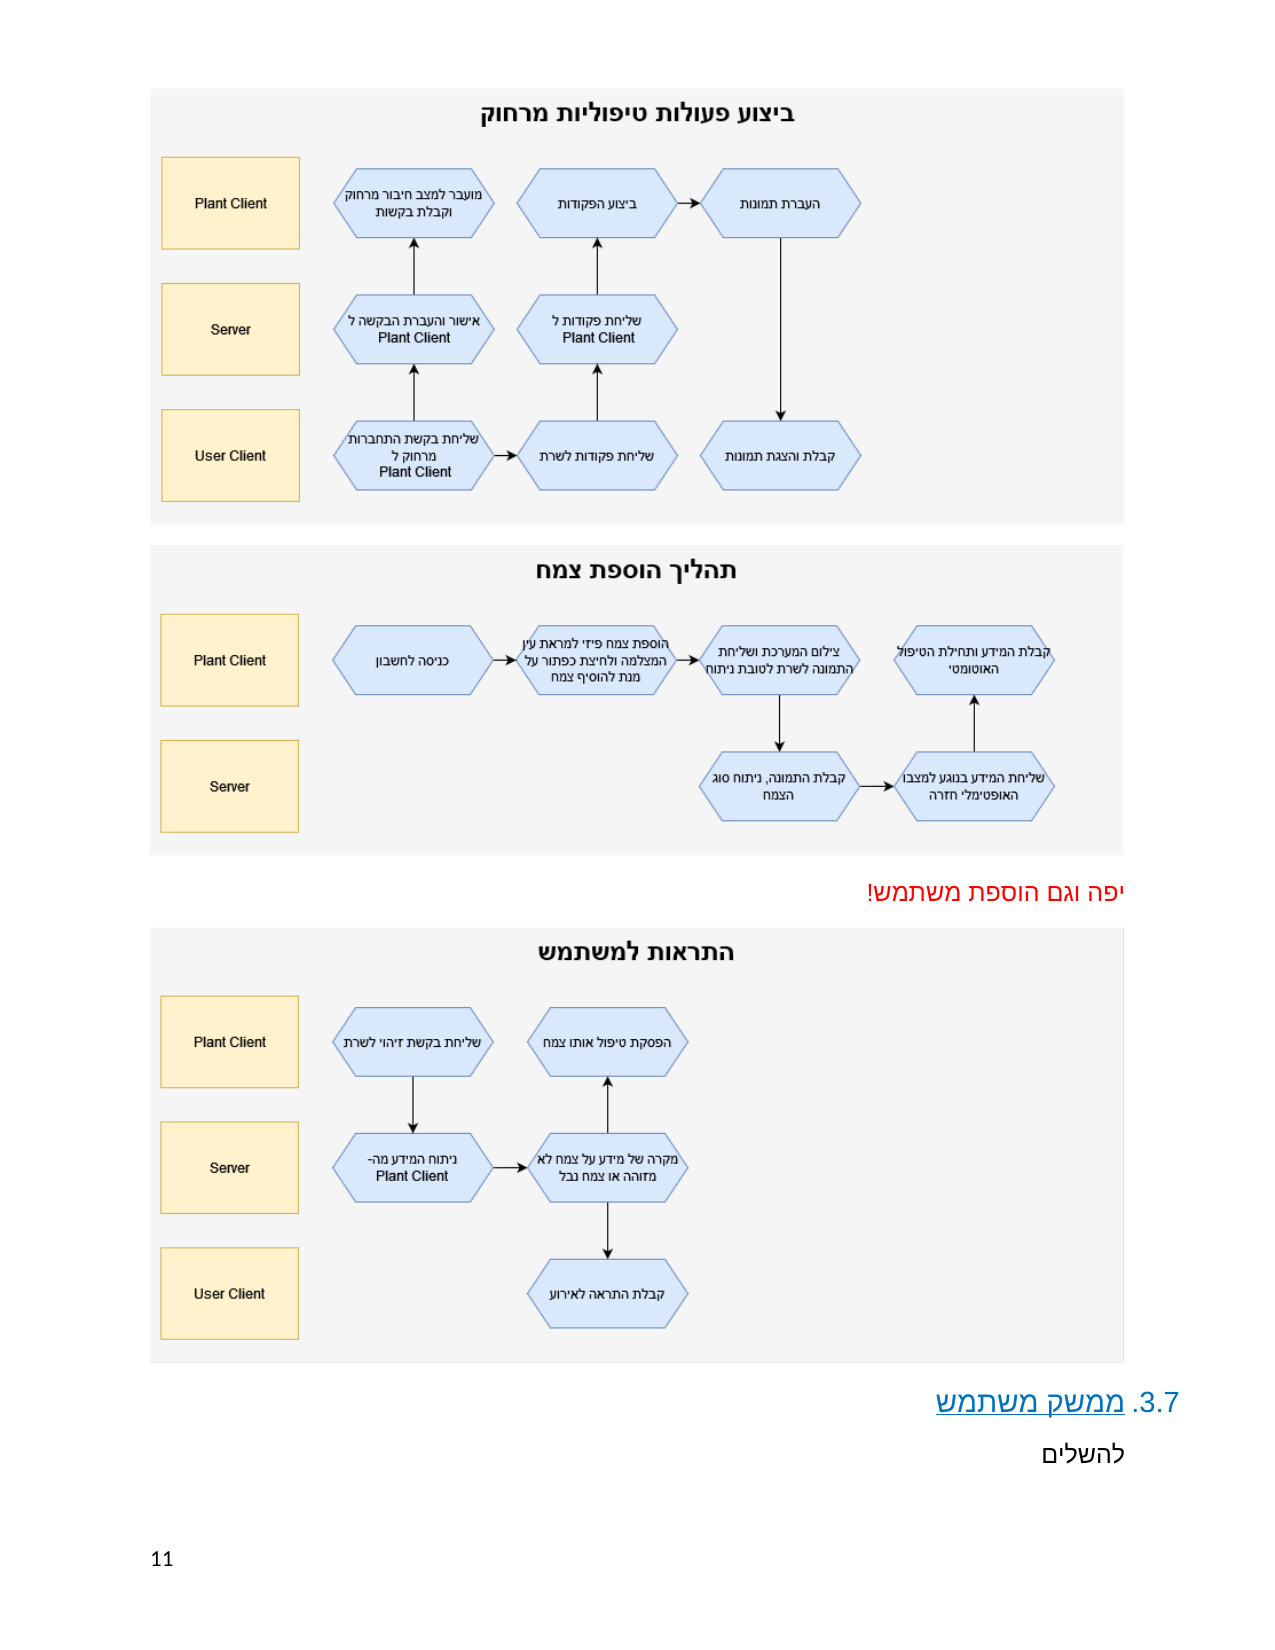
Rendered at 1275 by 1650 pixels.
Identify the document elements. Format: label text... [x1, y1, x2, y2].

picture [150, 927, 1125, 1364]
text יפה וגם הוספת משתמש! [150, 878, 1125, 906]
picture [150, 88, 1125, 525]
picture [150, 545, 1125, 857]
list ממשק משתמש [150, 1385, 1131, 1418]
text להשלים [150, 1440, 1125, 1469]
